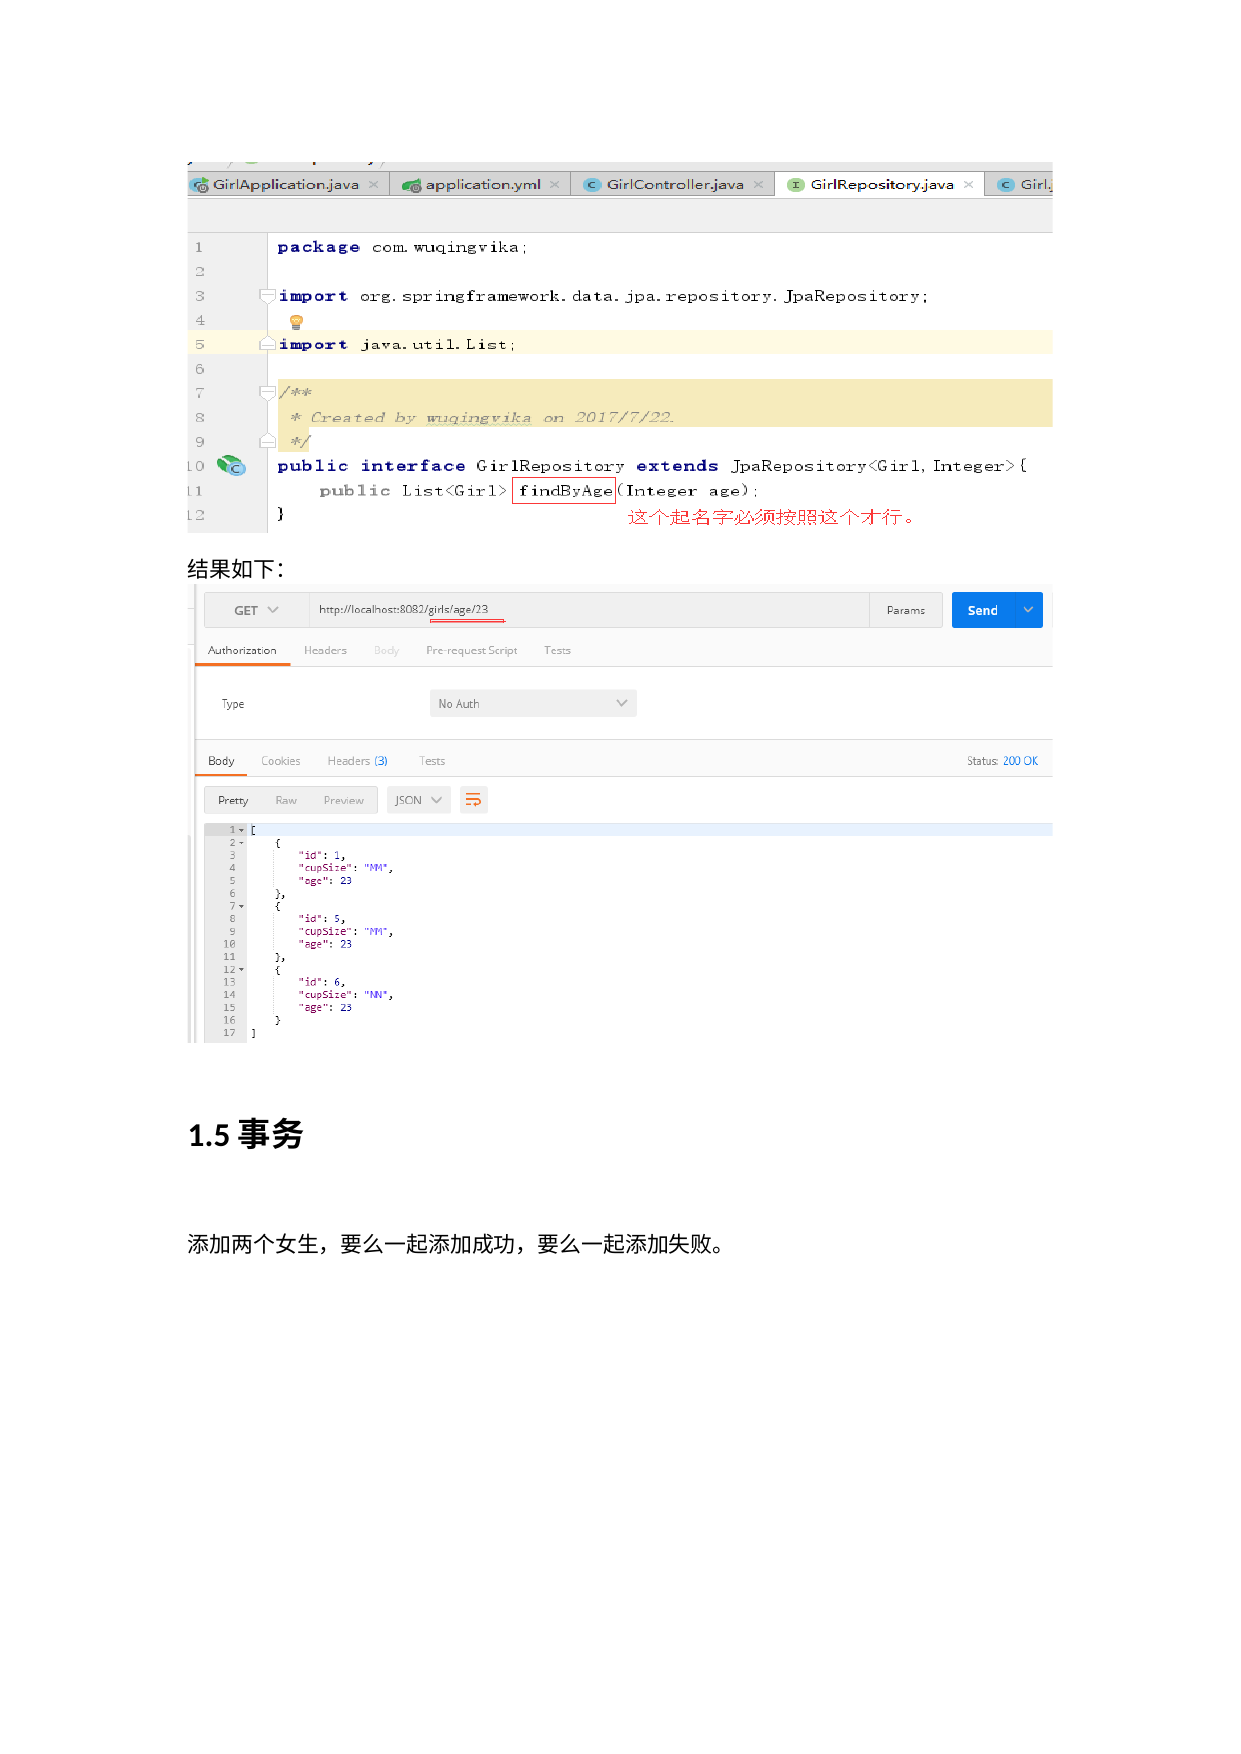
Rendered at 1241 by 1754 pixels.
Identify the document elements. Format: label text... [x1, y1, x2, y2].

subtitle 1.5 事务 [187, 1099, 1053, 1164]
picture [187, 584, 1053, 1043]
picture [187, 162, 1053, 533]
text 结果如下： [187, 552, 1053, 584]
text 添加两个女生，要么一起添加成功，要么一起添加失败。 [187, 1226, 1053, 1259]
